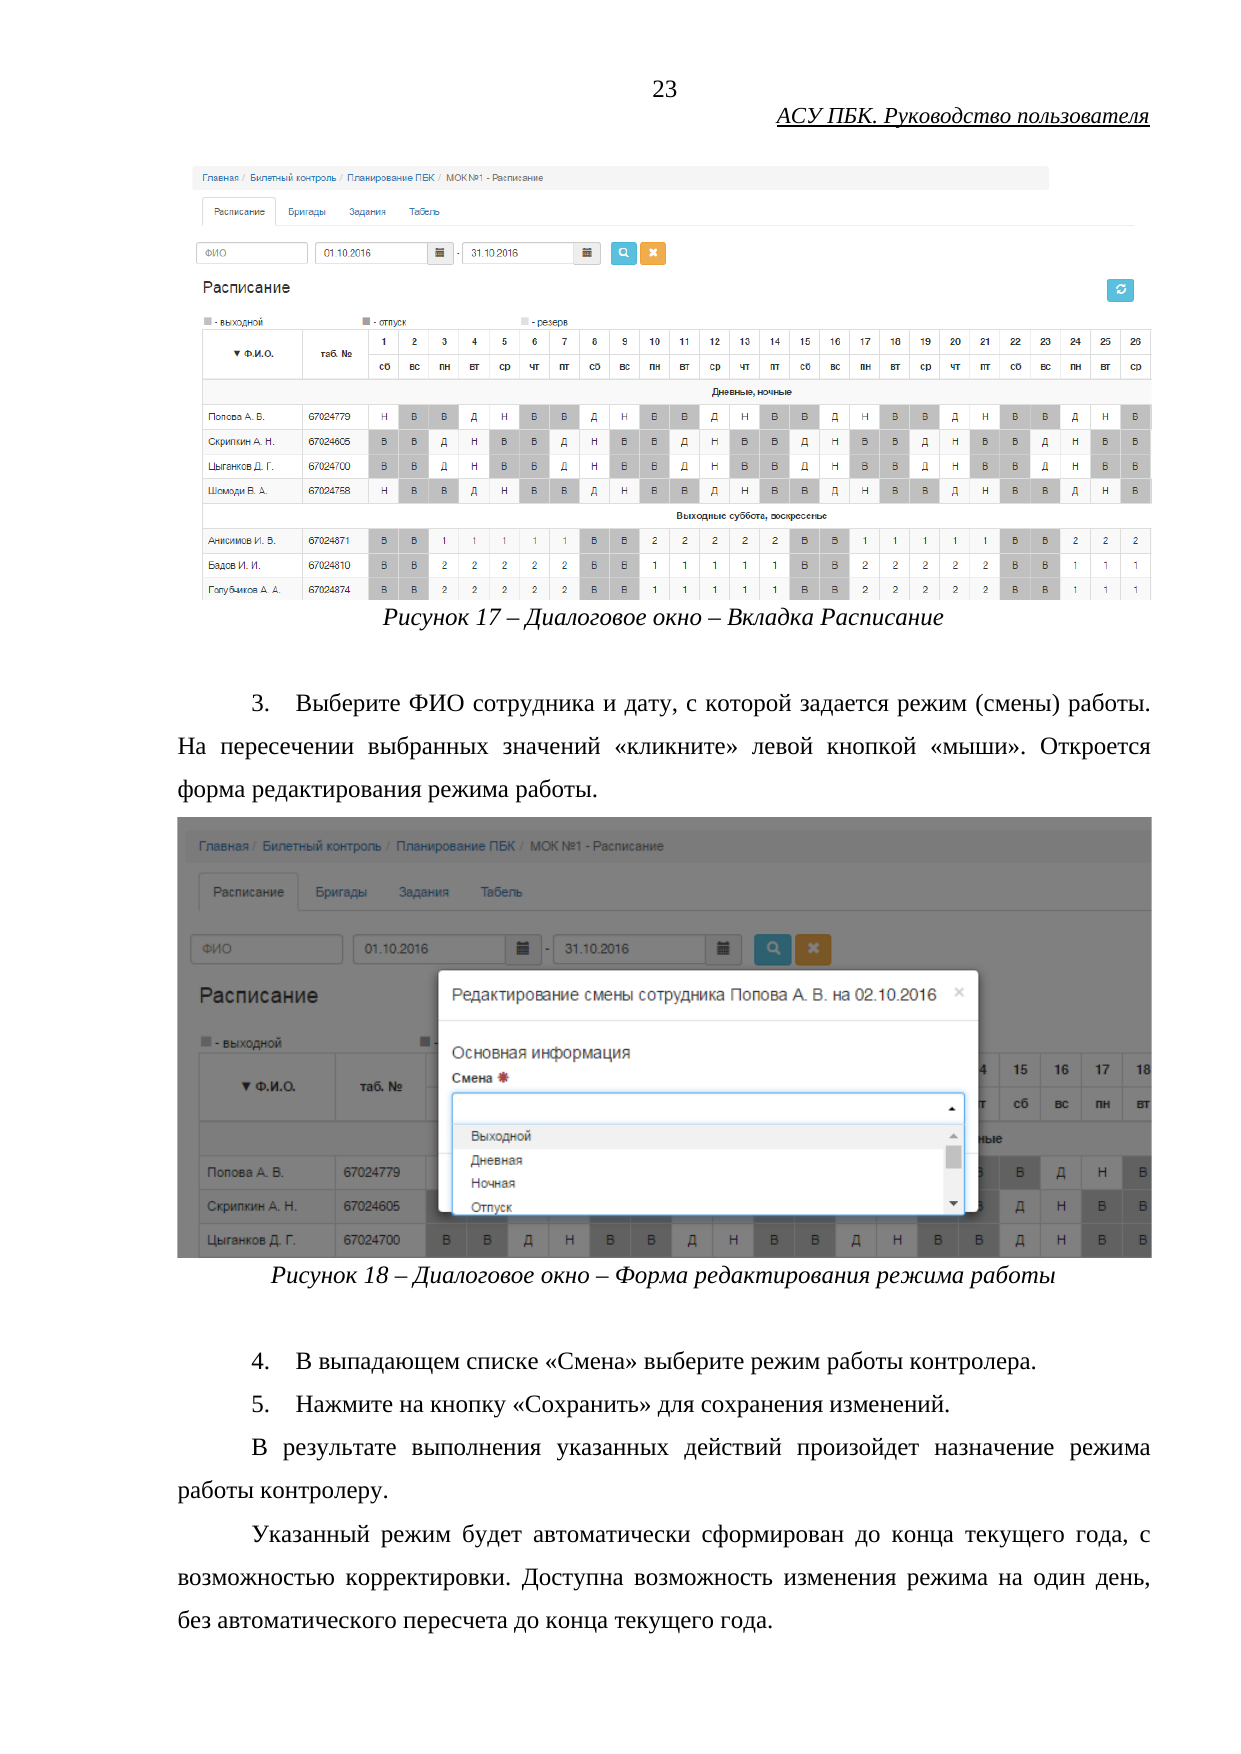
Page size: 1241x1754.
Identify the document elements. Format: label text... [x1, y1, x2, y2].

text Указанный режим будет автоматически сформирован до конца текущего года, с возможностью корректировки. Доступна возможность изменения режима на один день, без автоматического пересчета до конца текущего года. [177, 1519, 1152, 1634]
list Нажмите на кнопку «Сохранить» для сохранения изменений. [177, 1389, 1152, 1418]
picture [177, 817, 1152, 1258]
list В выпадающем списке «Смена» выберите режим работы контролера. [177, 1346, 1152, 1375]
list Рисунок 17 – Диалоговое окно – Вкладка Расписание [177, 602, 1152, 631]
text В результате выполнения указанных действий произойдет назначение режима работы контролеру. [177, 1432, 1152, 1504]
list Выберите ФИО сотрудника и дату, с которой задается режим (смены) работы. На пересечении выбранных значений «кликните» левой кнопкой «мыши». Откроется форма редактирования режима работы. [177, 688, 1152, 803]
picture [177, 157, 1152, 600]
list Рисунок 18 – Диалоговое окно – Форма редактирования режима работы [177, 1260, 1152, 1289]
